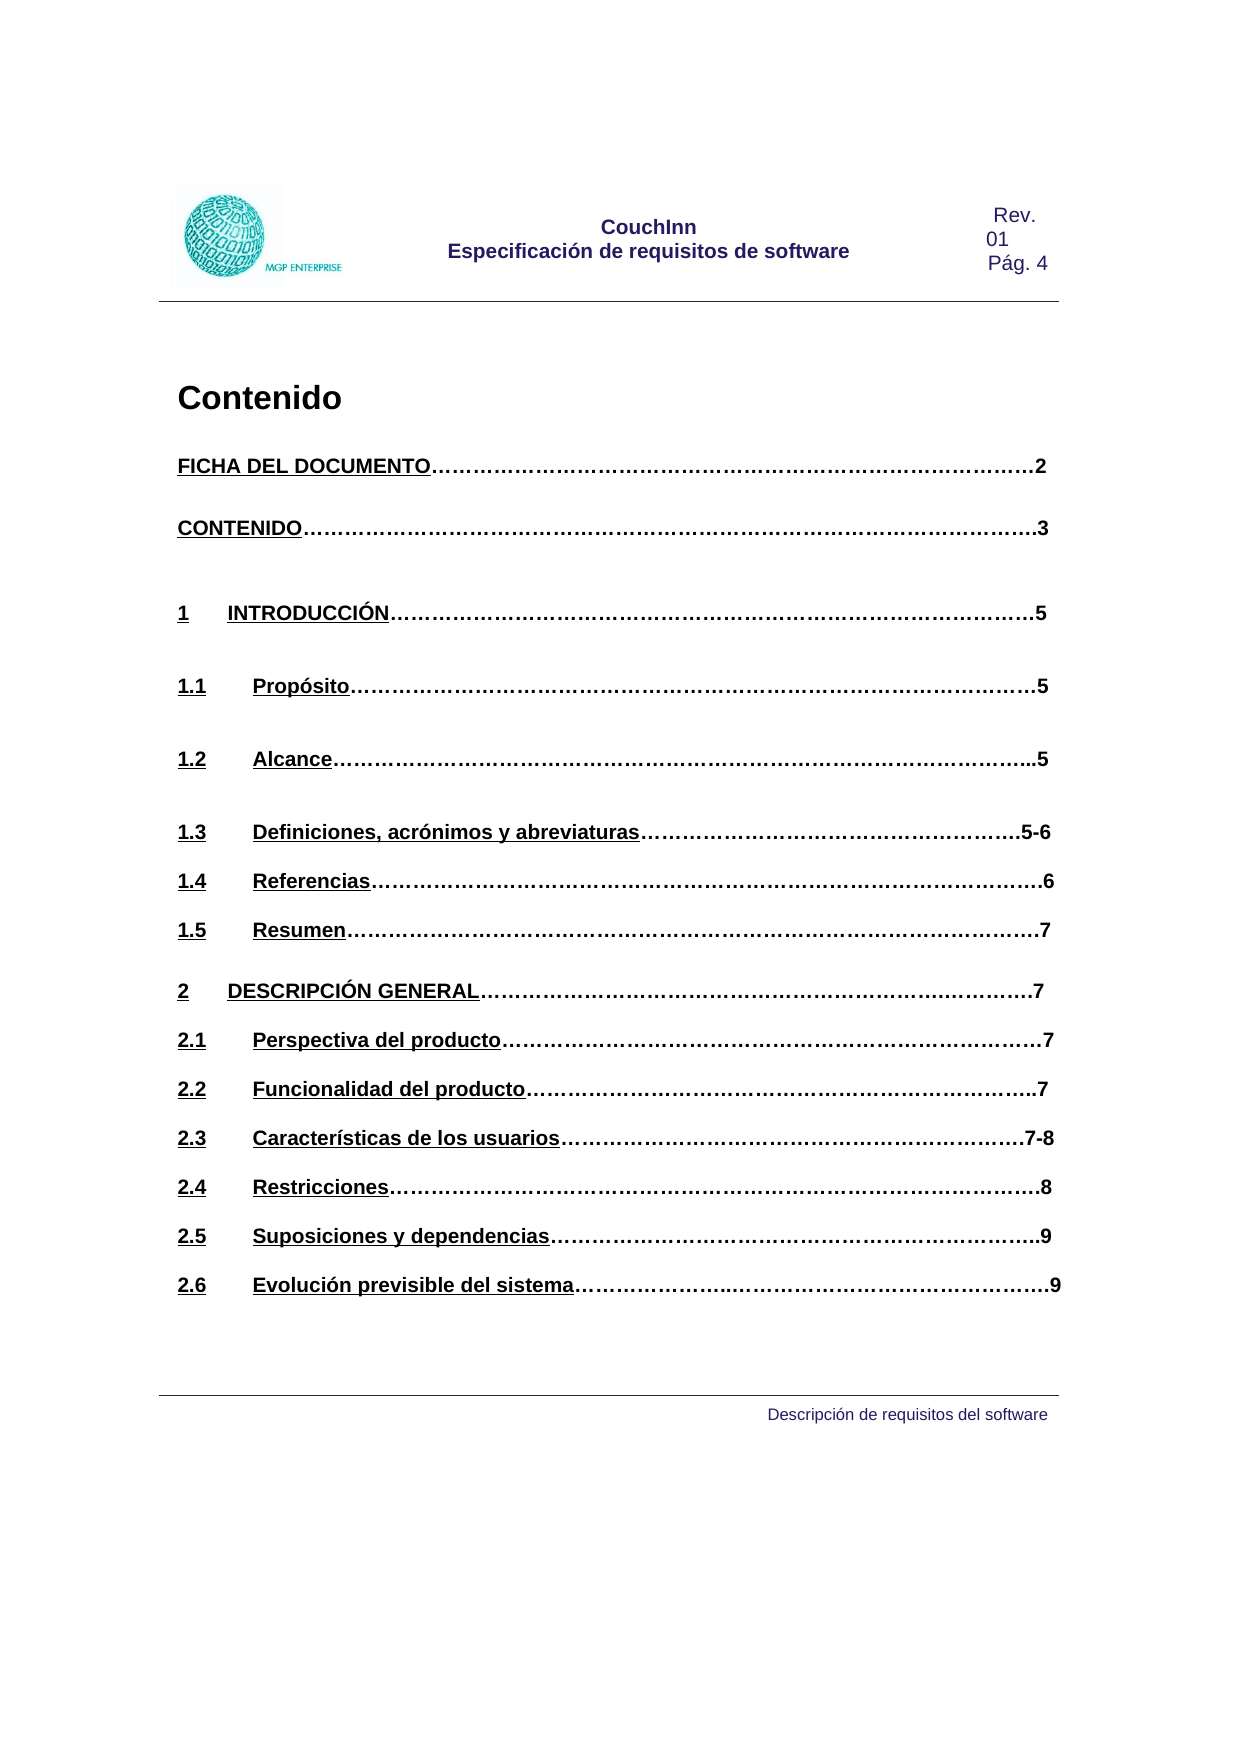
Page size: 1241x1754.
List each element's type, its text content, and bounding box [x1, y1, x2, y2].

text 2.5 Suposiciones y dependencias……………………………………………………………..9 [177, 1224, 1063, 1248]
text Contenido [177, 378, 1063, 417]
text 1.3 Definiciones, acrónimos y abreviaturas……………………………………………….5-6 [177, 820, 1063, 844]
text 1.1 Propósito………………………………………………………………………………………5 [177, 674, 1063, 722]
text FICHA DEL DOCUMENTO……………………………………………………………………………2 [177, 454, 1063, 478]
picture [170, 183, 358, 294]
text 2.3 Características de los usuarios………………………………………………………….7-8 [177, 1126, 1063, 1150]
text 2.4 Restricciones………………………………………………………………………………….8 [177, 1175, 1063, 1199]
text 2 DESCRIPCIÓN GENERAL………………………………………………………….………….7 [177, 979, 1063, 1003]
text 1.5 Resumen……………………………………………………………………………………….7 [177, 918, 1063, 942]
text 1.4 Referencias…………………………………………………………………………………….6 [177, 869, 1063, 893]
text 2.1 Perspectiva del producto……………………………………………………………………7 [177, 1028, 1063, 1052]
text 2.6 Evolución previsible del sistema…………………..……………………………………….9 [177, 1273, 1063, 1321]
text 1 INTRODUCCIÓN…………………………………………………………………………………5 [177, 601, 1063, 649]
text 2.2 Funcionalidad del producto………………………………………………………………..7 [177, 1077, 1063, 1101]
text 1.2 Alcance………………………………………………………………………………………...5 [177, 747, 1063, 795]
text CONTENIDO…………………………………………………………………………………………….3 [177, 516, 1063, 564]
